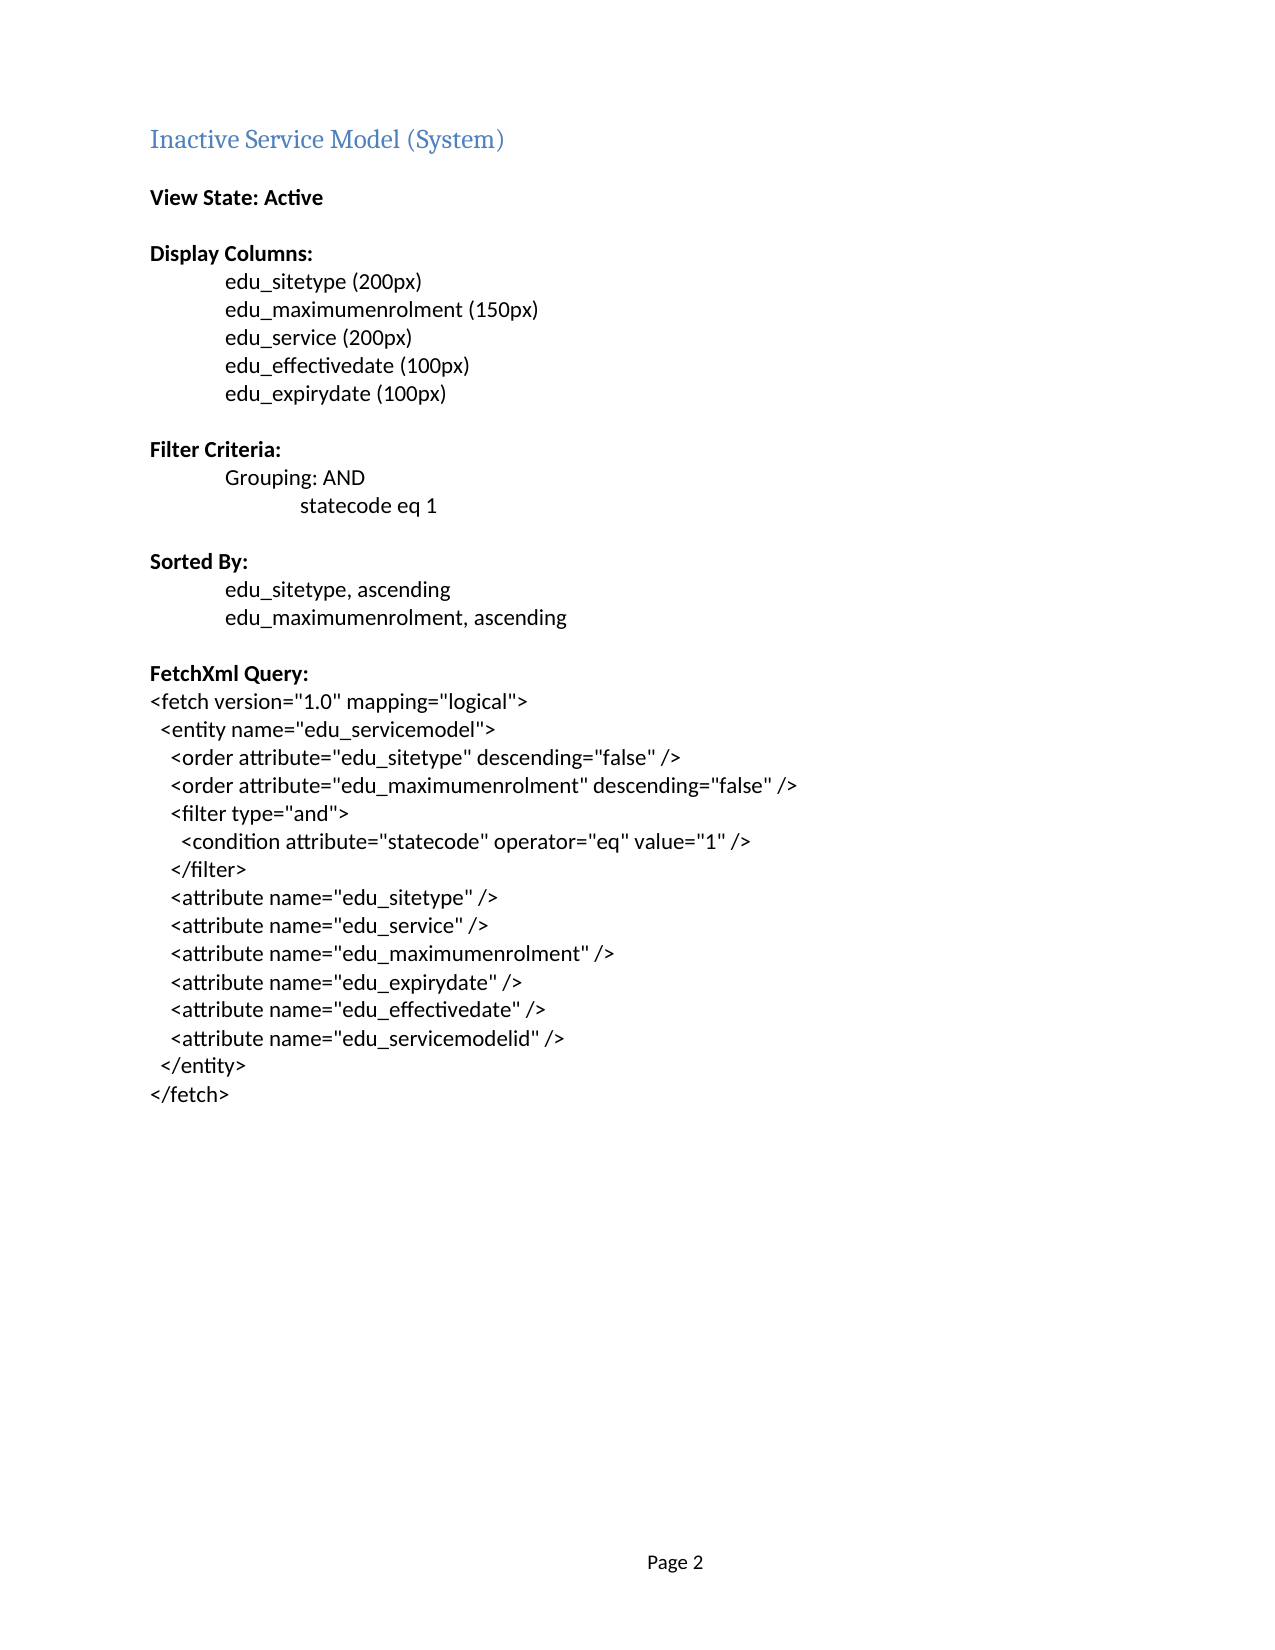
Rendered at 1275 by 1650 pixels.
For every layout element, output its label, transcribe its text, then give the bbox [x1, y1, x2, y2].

text <fetch version="1.0" mapping="logical"> [150, 687, 1200, 715]
text Filter Criteria: [150, 435, 1200, 463]
text edu_maximumenrolment (150px) [150, 295, 1200, 323]
text View State: Active [150, 183, 1200, 211]
text Sorted By: [150, 547, 1200, 575]
text </fetch> [150, 1080, 1200, 1108]
text <attribute name="edu_service" /> [150, 912, 1200, 939]
text <attribute name="edu_expirydate" /> [150, 968, 1200, 996]
text <attribute name="edu_sitetype" /> [150, 883, 1200, 912]
text <order attribute="edu_sitetype" descending="false" /> [150, 743, 1200, 771]
text statecode eq 1 [150, 491, 1200, 519]
text edu_sitetype, ascending [150, 575, 1200, 603]
text edu_expirydate (100px) [150, 379, 1200, 407]
text edu_maximumenrolment, ascending [150, 603, 1200, 631]
text <attribute name="edu_maximumenrolment" /> [150, 939, 1200, 968]
text Grouping: AND [150, 463, 1200, 491]
text edu_service (200px) [150, 323, 1200, 351]
text <filter type="and"> [150, 799, 1200, 827]
subtitle Inactive Service Model (System) [150, 124, 1200, 155]
text <entity name="edu_servicemodel"> [150, 715, 1200, 743]
text edu_effectivedate (100px) [150, 351, 1200, 379]
text edu_sitetype (200px) [150, 267, 1200, 295]
text <attribute name="edu_effectivedate" /> [150, 996, 1200, 1024]
text </entity> [150, 1052, 1200, 1080]
text </filter> [150, 856, 1200, 883]
text Display Columns: [150, 239, 1200, 267]
text <condition attribute="statecode" operator="eq" value="1" /> [150, 827, 1200, 856]
text FetchXml Query: [150, 659, 1200, 687]
text <attribute name="edu_servicemodelid" /> [150, 1024, 1200, 1052]
text <order attribute="edu_maximumenrolment" descending="false" /> [150, 771, 1200, 799]
